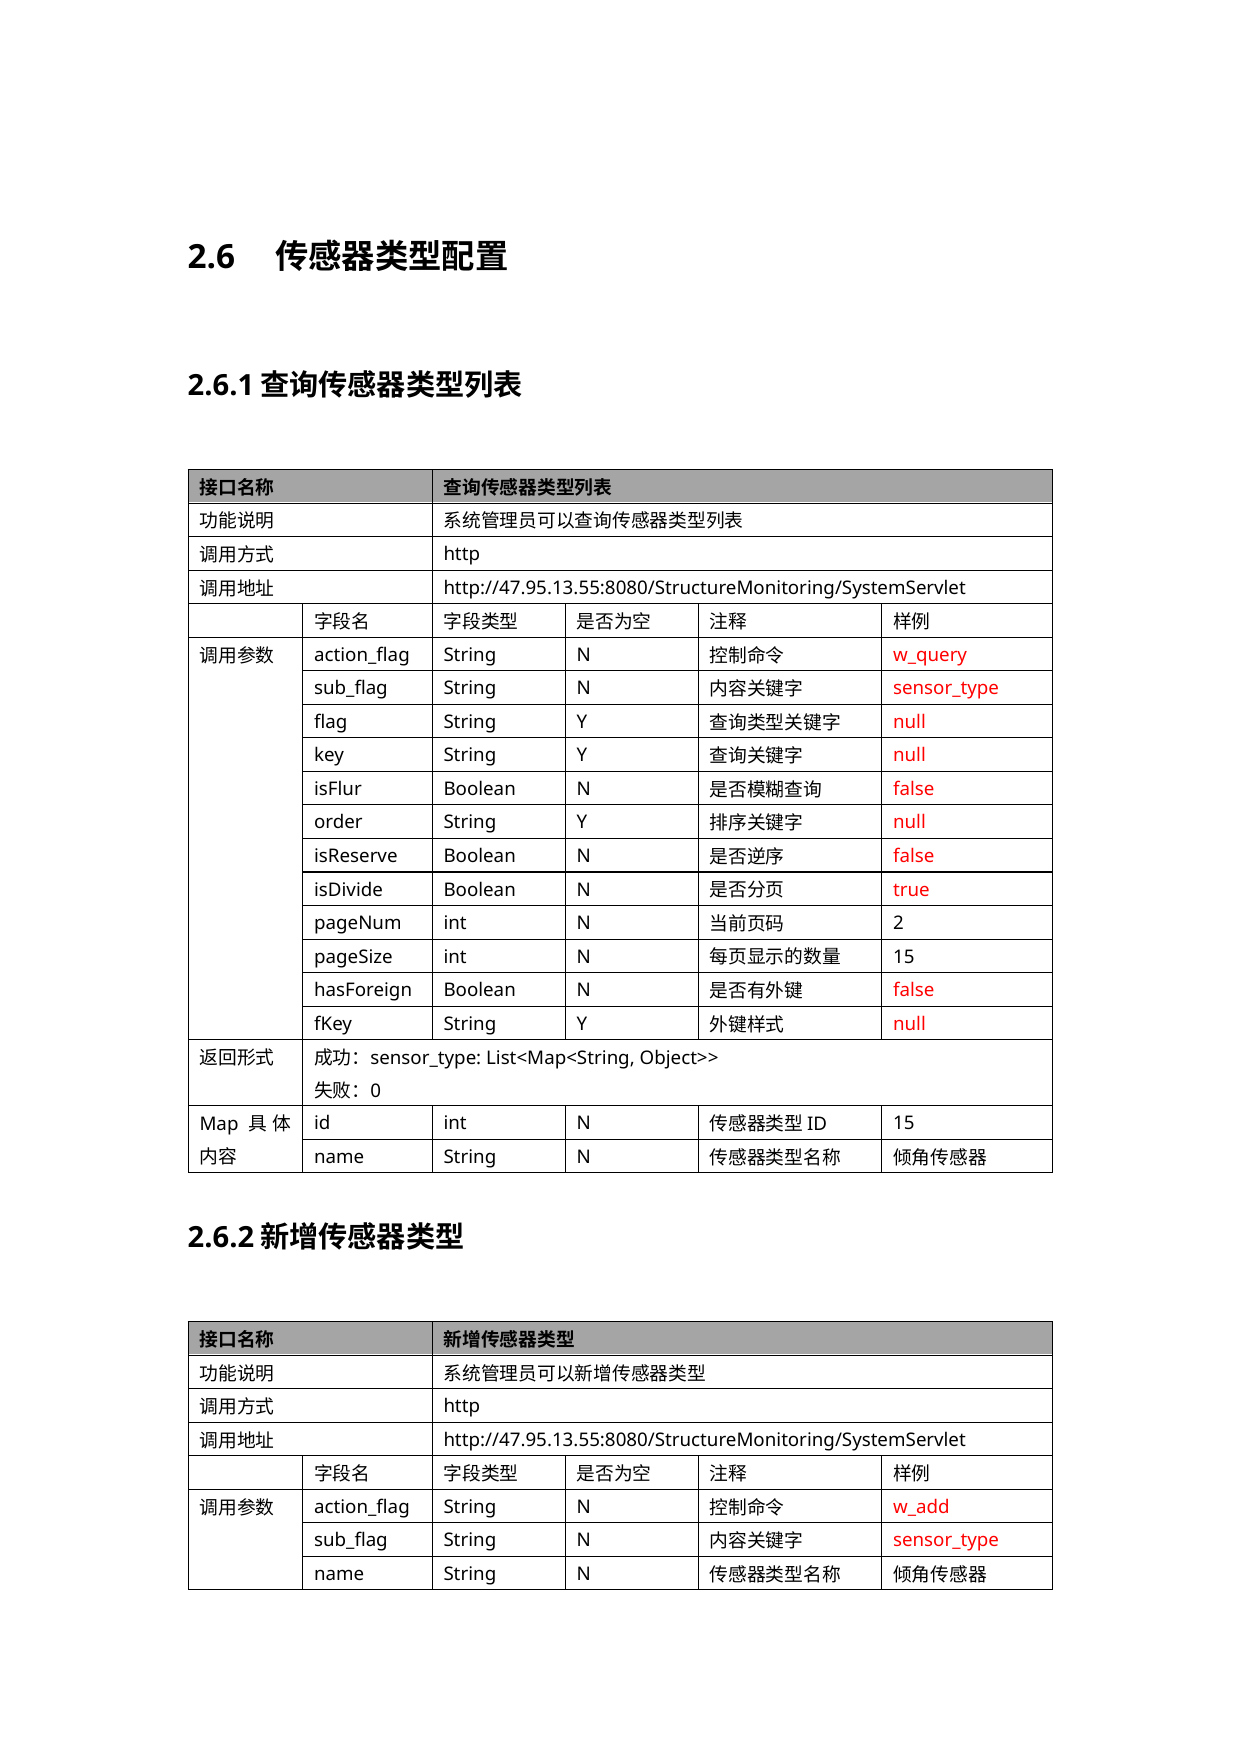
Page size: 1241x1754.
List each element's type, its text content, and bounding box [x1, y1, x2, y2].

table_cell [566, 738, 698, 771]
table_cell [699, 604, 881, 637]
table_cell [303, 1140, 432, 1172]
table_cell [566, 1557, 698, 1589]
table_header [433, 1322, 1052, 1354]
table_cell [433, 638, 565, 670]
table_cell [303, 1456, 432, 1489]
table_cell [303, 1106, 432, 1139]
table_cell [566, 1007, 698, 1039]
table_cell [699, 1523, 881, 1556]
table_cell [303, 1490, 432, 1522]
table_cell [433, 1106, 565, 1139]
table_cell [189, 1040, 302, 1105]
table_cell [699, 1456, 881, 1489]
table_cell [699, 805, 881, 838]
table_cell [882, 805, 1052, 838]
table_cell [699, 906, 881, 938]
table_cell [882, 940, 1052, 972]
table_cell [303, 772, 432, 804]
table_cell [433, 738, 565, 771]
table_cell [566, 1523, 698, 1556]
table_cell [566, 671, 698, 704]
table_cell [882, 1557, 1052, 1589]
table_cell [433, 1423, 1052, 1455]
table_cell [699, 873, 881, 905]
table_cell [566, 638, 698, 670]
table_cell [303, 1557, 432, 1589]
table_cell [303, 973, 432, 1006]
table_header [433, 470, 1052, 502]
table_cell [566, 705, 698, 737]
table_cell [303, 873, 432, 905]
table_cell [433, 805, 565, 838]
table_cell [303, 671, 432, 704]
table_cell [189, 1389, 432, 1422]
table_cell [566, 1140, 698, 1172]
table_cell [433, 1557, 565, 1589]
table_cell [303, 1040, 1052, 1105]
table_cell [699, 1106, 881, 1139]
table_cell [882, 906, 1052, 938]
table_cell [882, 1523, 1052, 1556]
subtitle 传感器类型配置 [187, 222, 1053, 287]
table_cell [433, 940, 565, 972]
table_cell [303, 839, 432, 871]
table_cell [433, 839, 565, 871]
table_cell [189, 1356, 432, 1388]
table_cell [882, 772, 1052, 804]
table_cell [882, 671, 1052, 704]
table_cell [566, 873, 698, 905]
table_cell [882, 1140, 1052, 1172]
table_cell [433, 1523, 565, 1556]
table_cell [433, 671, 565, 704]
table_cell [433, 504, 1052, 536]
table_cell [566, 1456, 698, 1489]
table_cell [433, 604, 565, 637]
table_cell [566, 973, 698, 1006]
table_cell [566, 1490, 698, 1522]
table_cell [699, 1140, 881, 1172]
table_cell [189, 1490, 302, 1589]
subtitle 2.6.2新增传感器类型 [187, 1202, 1053, 1267]
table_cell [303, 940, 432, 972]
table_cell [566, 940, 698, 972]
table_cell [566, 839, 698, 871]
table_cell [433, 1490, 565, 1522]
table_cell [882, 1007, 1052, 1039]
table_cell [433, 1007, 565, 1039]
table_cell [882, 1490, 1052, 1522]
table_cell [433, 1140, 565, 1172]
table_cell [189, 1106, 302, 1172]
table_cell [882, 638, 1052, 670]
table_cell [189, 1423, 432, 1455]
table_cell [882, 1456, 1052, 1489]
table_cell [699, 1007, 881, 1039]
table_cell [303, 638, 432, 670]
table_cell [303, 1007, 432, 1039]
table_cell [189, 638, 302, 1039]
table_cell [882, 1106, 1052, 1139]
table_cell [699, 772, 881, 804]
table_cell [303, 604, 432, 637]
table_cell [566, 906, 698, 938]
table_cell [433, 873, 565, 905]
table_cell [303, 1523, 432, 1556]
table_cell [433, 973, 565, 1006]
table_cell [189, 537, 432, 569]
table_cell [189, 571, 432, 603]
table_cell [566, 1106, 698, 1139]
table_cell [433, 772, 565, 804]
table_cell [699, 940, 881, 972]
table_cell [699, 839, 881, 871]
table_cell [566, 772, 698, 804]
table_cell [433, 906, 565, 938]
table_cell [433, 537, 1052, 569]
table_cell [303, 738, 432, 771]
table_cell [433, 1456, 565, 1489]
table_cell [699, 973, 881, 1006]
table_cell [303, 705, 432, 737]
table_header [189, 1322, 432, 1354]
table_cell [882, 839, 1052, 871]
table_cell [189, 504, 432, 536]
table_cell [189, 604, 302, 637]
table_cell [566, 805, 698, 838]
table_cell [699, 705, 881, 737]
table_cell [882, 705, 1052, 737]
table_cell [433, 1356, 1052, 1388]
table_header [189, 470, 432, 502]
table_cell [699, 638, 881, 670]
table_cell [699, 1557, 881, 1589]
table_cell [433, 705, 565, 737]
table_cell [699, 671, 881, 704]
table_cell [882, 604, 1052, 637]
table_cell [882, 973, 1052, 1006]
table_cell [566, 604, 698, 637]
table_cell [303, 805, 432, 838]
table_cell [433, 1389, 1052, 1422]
subtitle 2.6.1查询传感器类型列表 [187, 351, 1053, 416]
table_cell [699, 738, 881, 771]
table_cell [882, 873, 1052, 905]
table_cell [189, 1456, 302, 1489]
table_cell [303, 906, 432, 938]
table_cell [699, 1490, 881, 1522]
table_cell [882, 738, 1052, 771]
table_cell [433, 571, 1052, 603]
